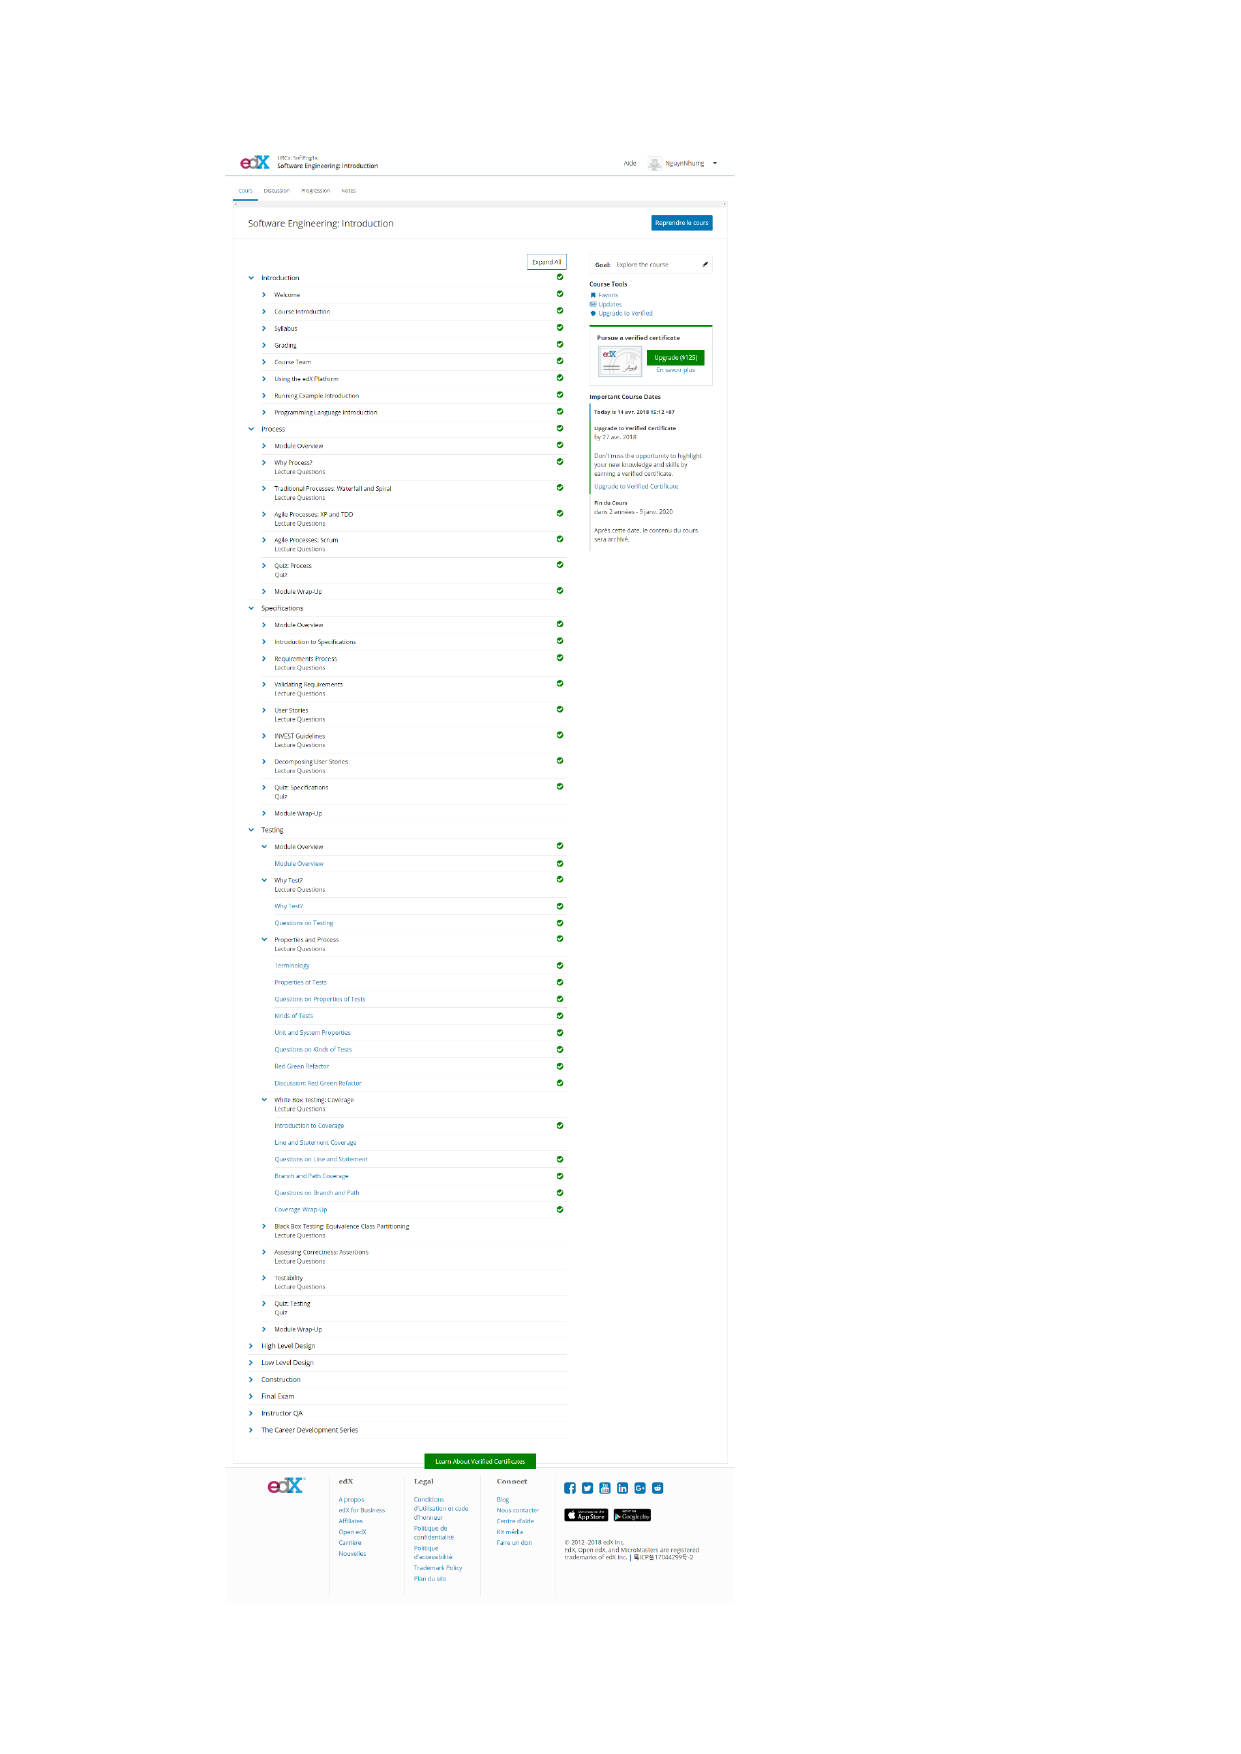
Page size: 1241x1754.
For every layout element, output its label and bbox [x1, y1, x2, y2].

picture [225, 150, 735, 1604]
